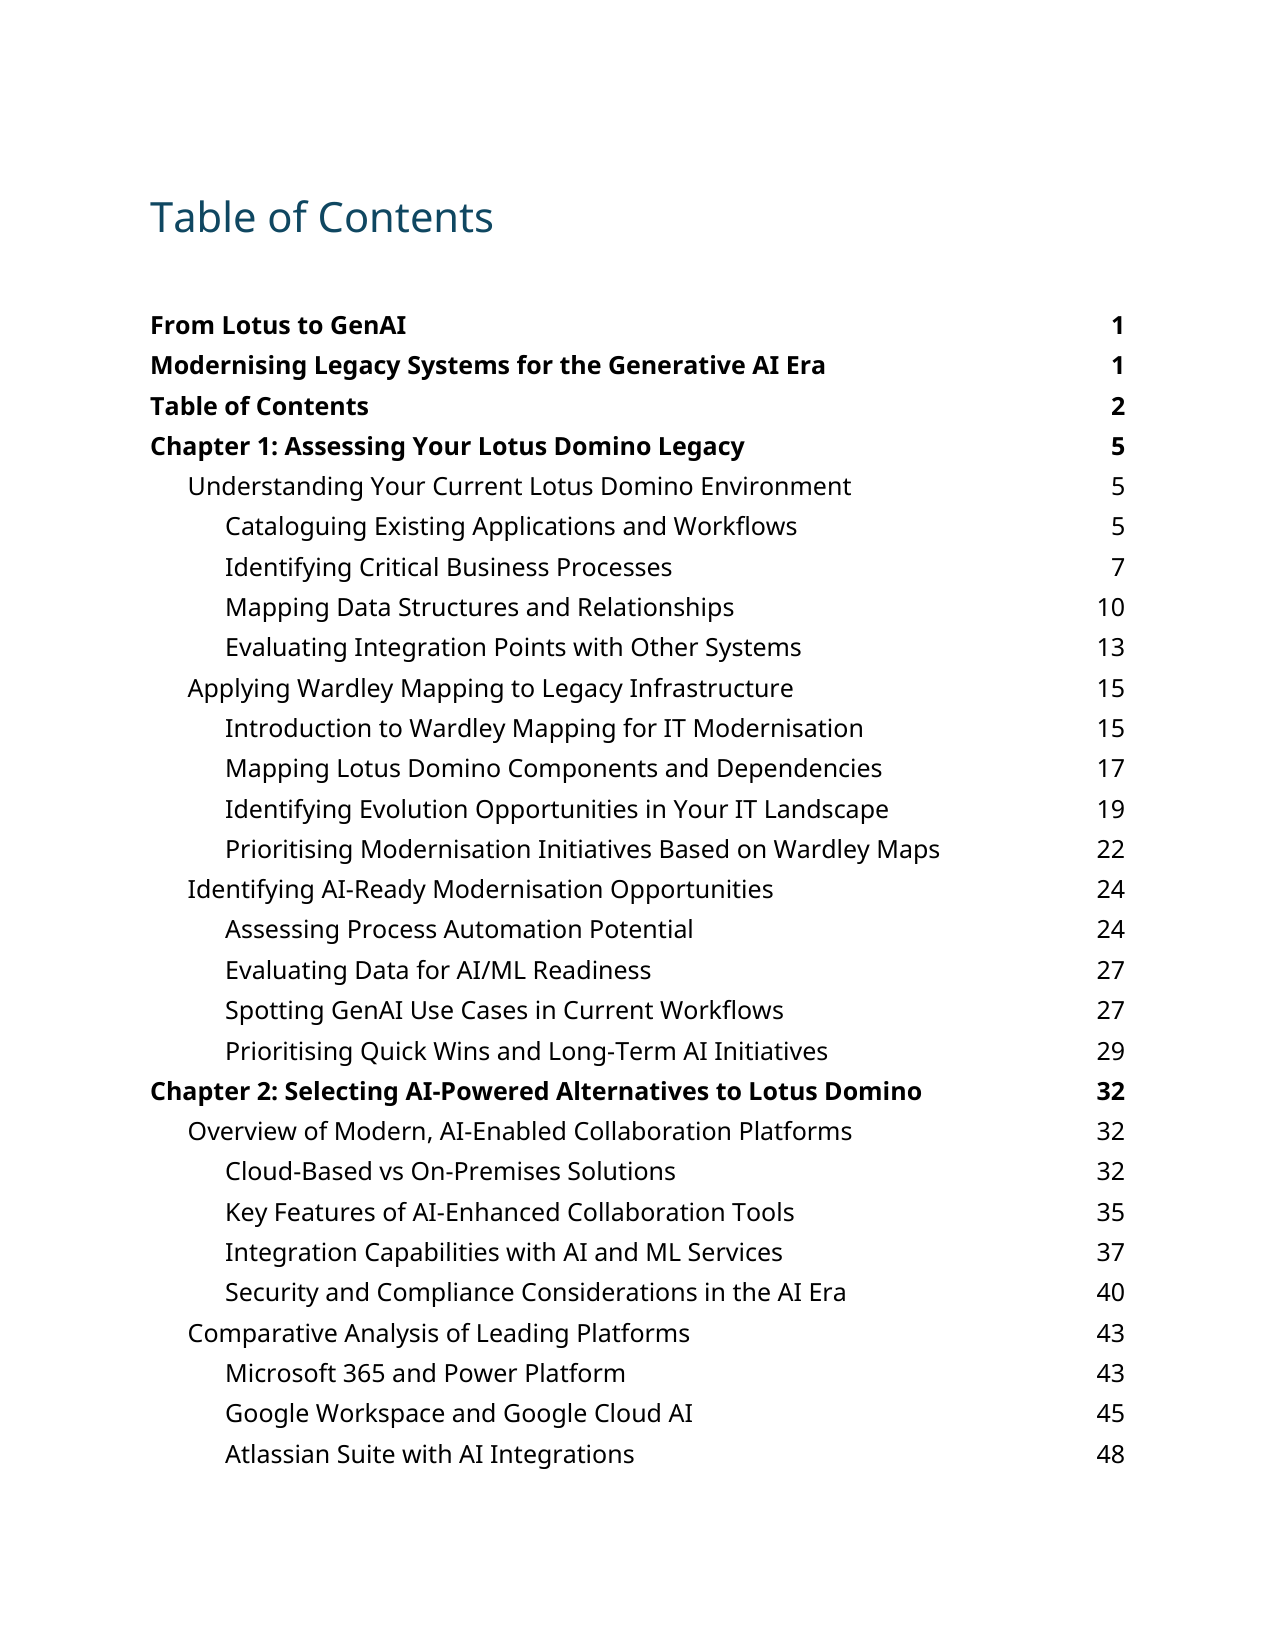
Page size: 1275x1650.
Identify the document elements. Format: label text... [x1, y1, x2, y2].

subtitle Table of Contents [150, 187, 1125, 244]
